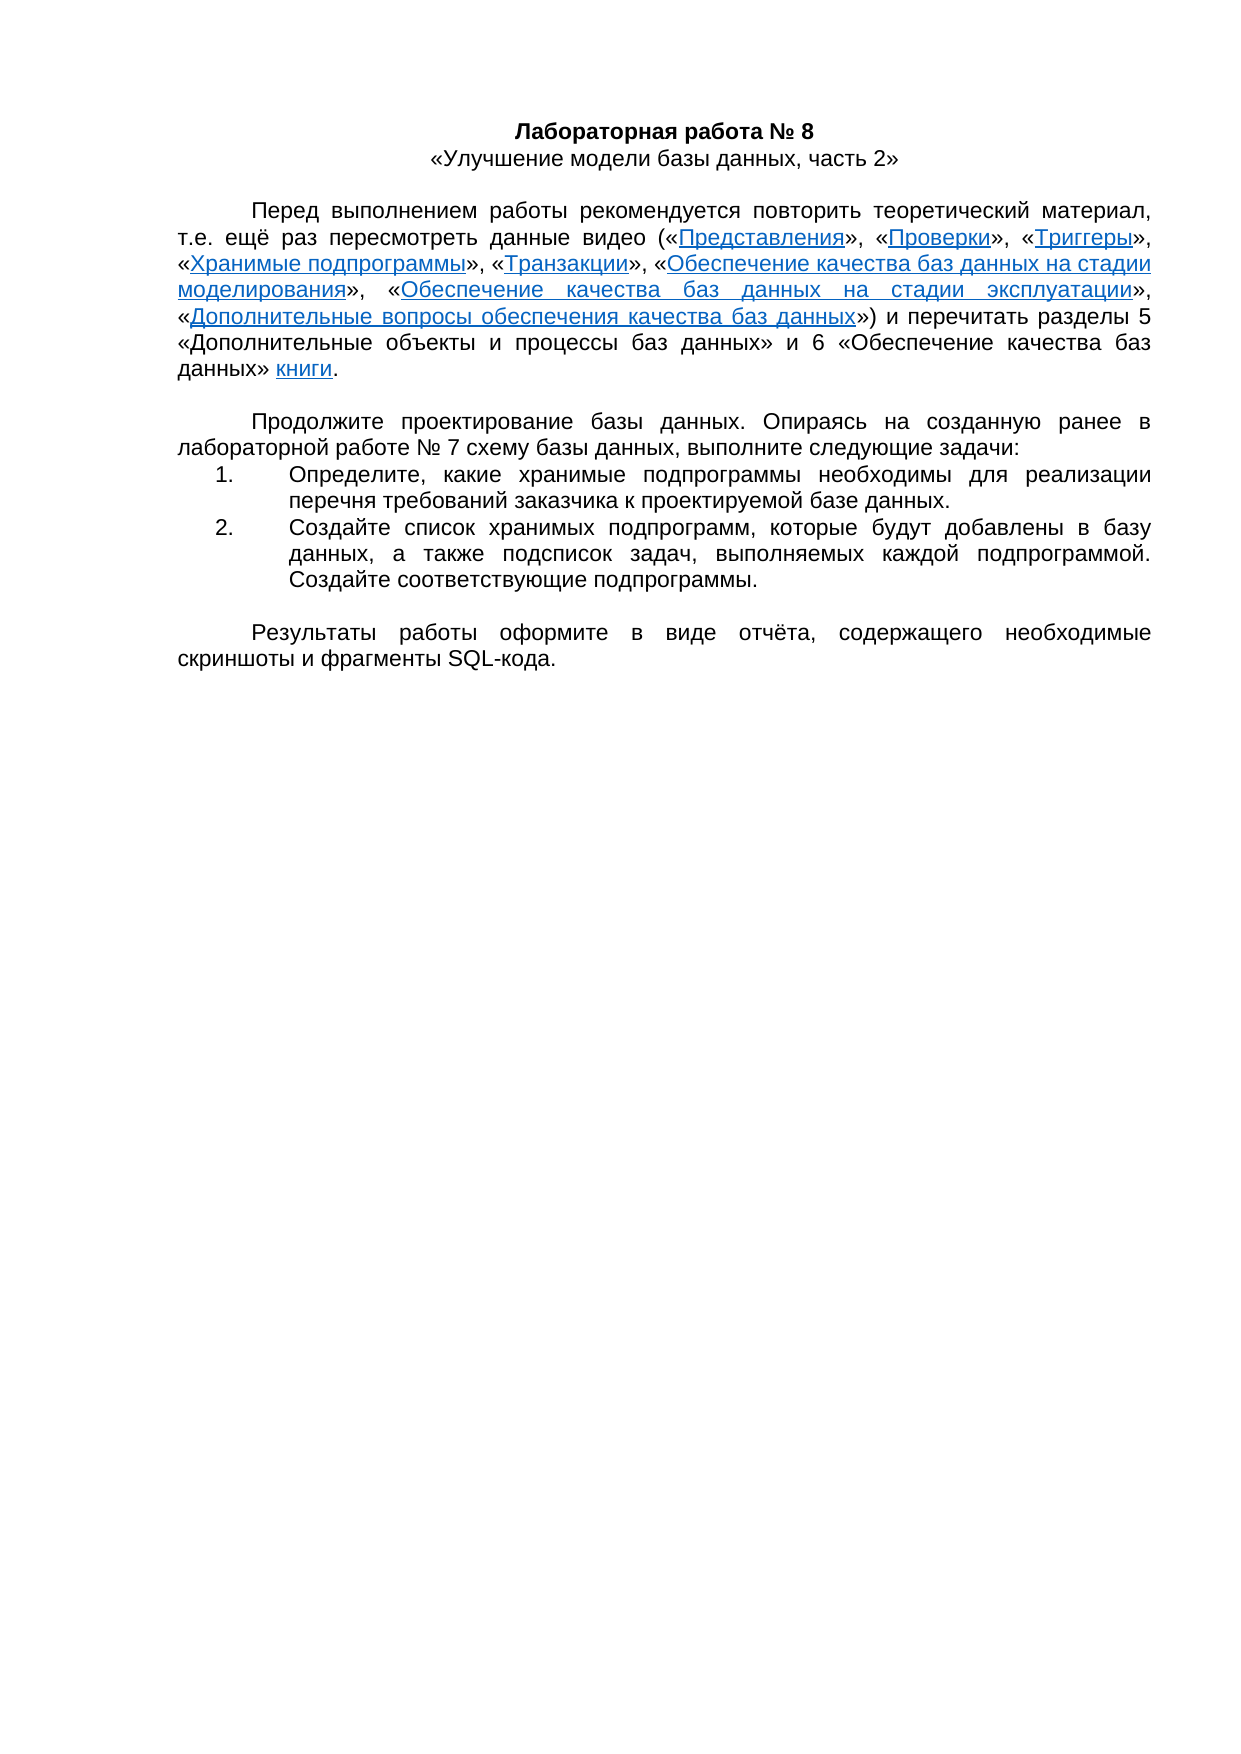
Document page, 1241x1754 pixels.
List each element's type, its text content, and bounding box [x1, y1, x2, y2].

text Продолжите проектирование базы данных. Опираясь на созданную ранее в лабораторной работе № 7 схему базы данных, выполните следующие задачи: [177, 408, 1152, 461]
text «Улучшение модели базы данных, часть 2» [177, 144, 1152, 171]
text Перед выполнением работы рекомендуется повторить теоретический материал, т.е. ещё раз пересмотреть данные видео («Представления», «Проверки», «Триггеры», «Хранимые подпрограммы», «Транзакции», «Обеспечение качества баз данных на стадии моделирования», «Обеспечение качества баз данных на стадии эксплуатации», «Дополнительные вопросы обеспечения качества баз данных») и перечитать разделы 5 «Дополнительные объекты и процессы баз данных» и 6 «Обеспечение качества баз данных» книги. [177, 197, 1152, 382]
list Создайте список хранимых подпрограмм, которые будут добавлены в базу данных, а также подсписок задач, выполняемых каждой подпрограммой. Создайте соответствующие подпрограммы. [215, 513, 1152, 592]
text Лабораторная работа № 8 [177, 118, 1152, 144]
text Результаты работы оформите в виде отчёта, содержащего необходимые скриншоты и фрагменты SQL-кода. [177, 619, 1152, 672]
list Определите, какие хранимые подпрограммы необходимы для реализации перечня требований заказчика к проектируемой базе данных. [215, 461, 1152, 513]
